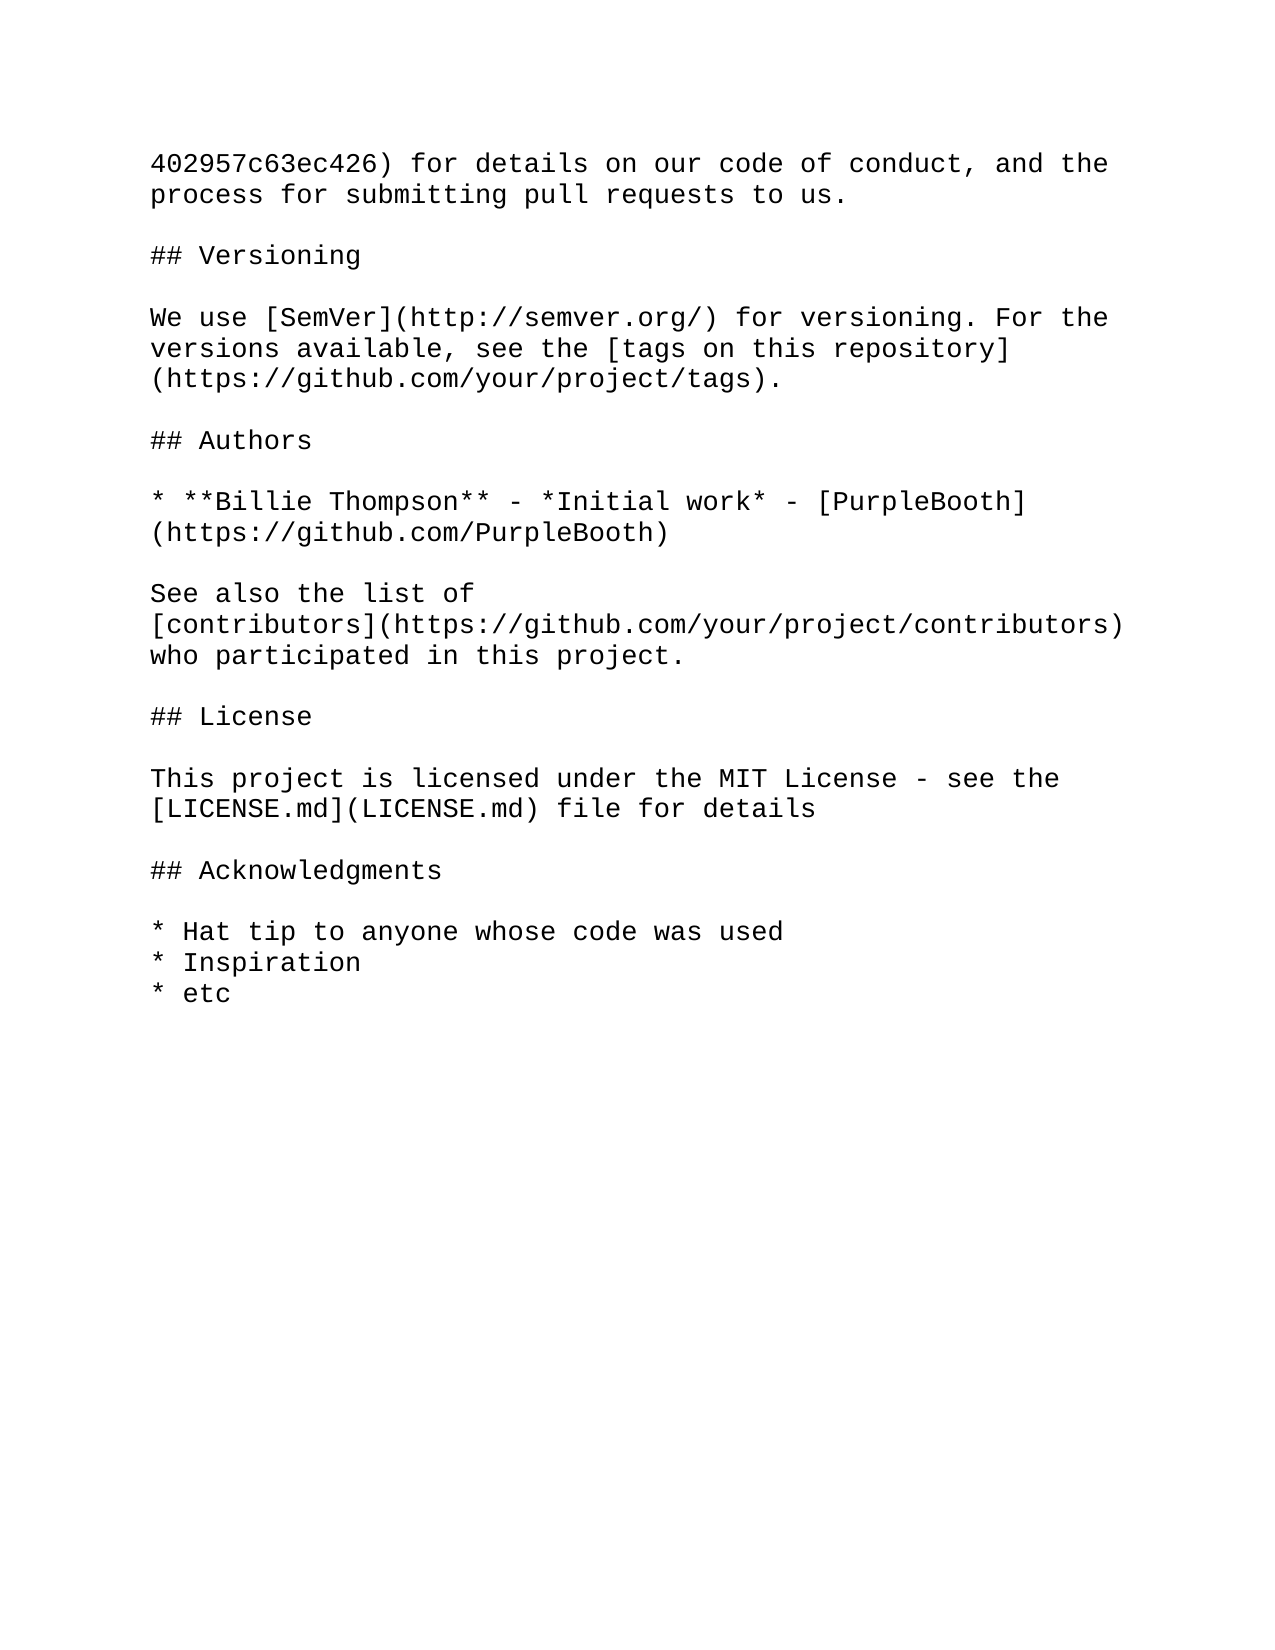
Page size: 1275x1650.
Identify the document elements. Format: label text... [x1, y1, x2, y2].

text ## Acknowledgments [150, 857, 1125, 887]
text * Hat tip to anyone whose code was used [150, 918, 1125, 949]
text See also the list of [contributors](https://github.com/your/project/contributors) who participated in this project. [150, 580, 1125, 672]
text ## License [150, 703, 1125, 734]
text ## Versioning [150, 242, 1125, 273]
text We use [SemVer](http://semver.org/) for versioning. For the versions available, see the [tags on this repository](https://github.com/your/project/tags). [150, 304, 1125, 396]
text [150, 150, 1125, 211]
text * etc [150, 980, 1125, 1010]
text * **Billie Thompson** - *Initial work* - [PurpleBooth](https://github.com/PurpleBooth) [150, 488, 1125, 549]
text ## Authors [150, 427, 1125, 457]
text * Inspiration [150, 949, 1125, 980]
text This project is licensed under the MIT License - see the [LICENSE.md](LICENSE.md) file for details [150, 764, 1125, 826]
